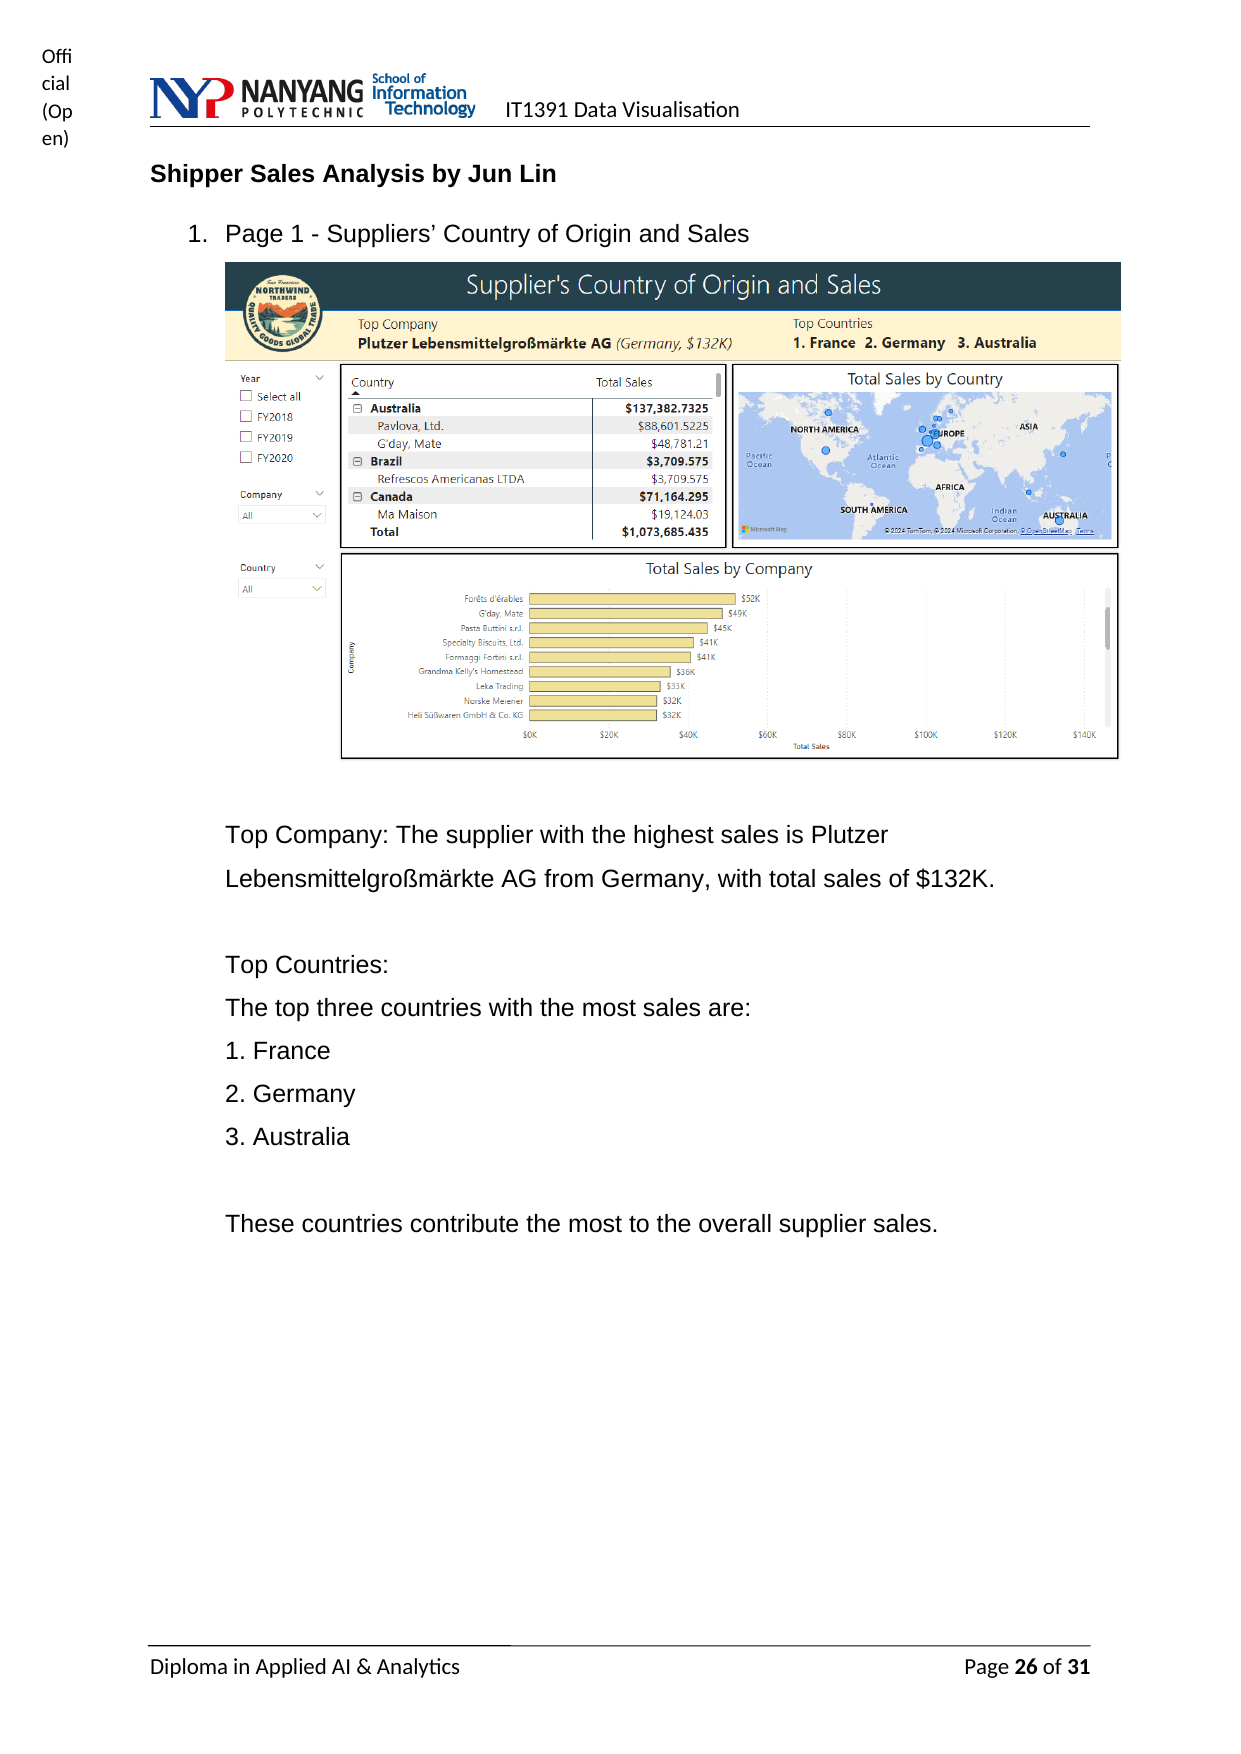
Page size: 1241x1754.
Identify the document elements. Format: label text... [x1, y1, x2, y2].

list Top Countries: [225, 950, 1090, 978]
list The top three countries with the most sales are: [225, 993, 1090, 1022]
list Page 1 - Suppliers’ Country of Origin and Sales [187, 219, 1090, 248]
list These countries contribute the most to the overall supplier sales. [225, 1208, 1090, 1237]
picture [150, 78, 363, 118]
list 3. Australia [225, 1122, 1090, 1151]
picture [225, 262, 1121, 765]
picture [372, 73, 476, 118]
text Shipper Sales Analysis by Jun Lin [150, 159, 1090, 188]
list Top Company: The supplier with the highest sales is Plutzer Lebensmittelgroßmärkte AG from Germany, with total sales of $132K. [225, 820, 1090, 892]
list 2. Germany [225, 1079, 1090, 1108]
list 1. France [225, 1036, 1090, 1065]
